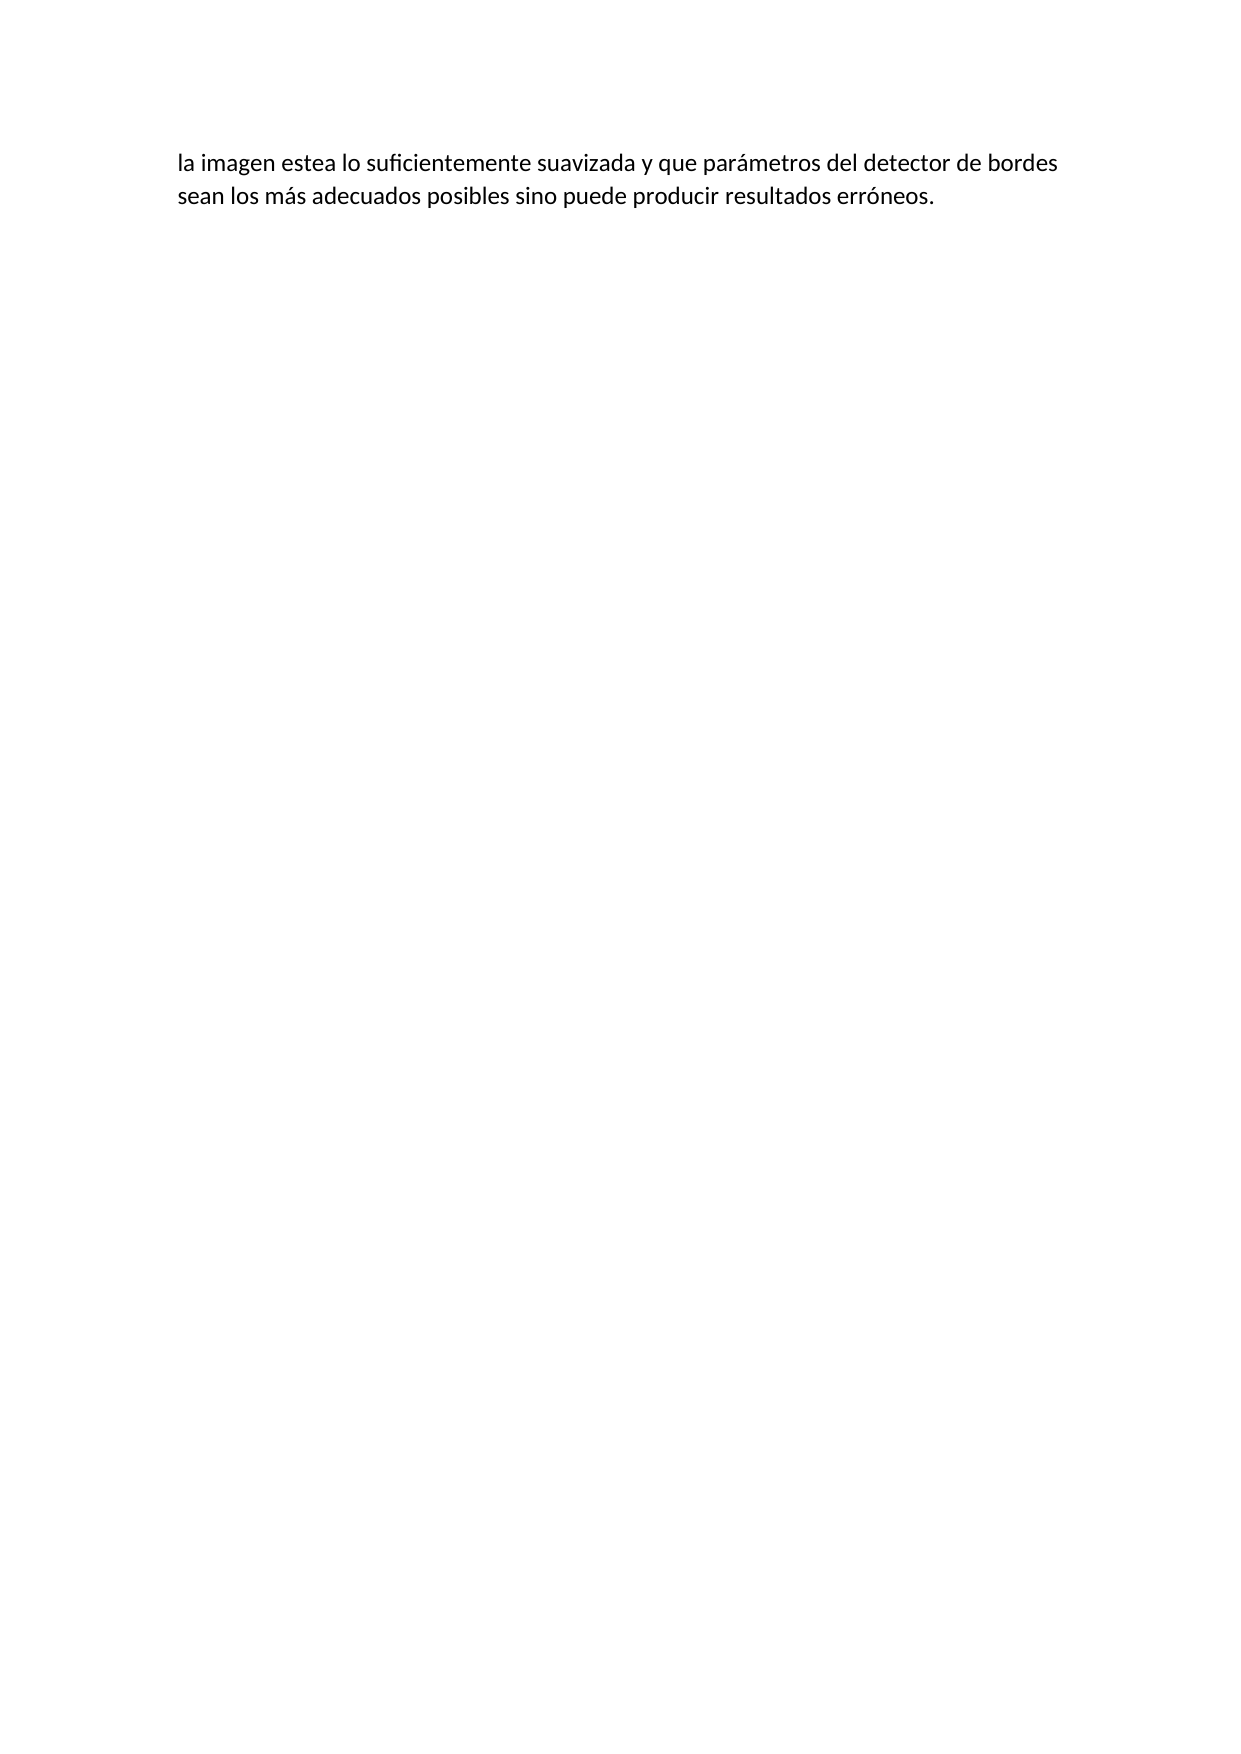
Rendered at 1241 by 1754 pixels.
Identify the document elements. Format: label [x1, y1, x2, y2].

text [177, 148, 1063, 210]
